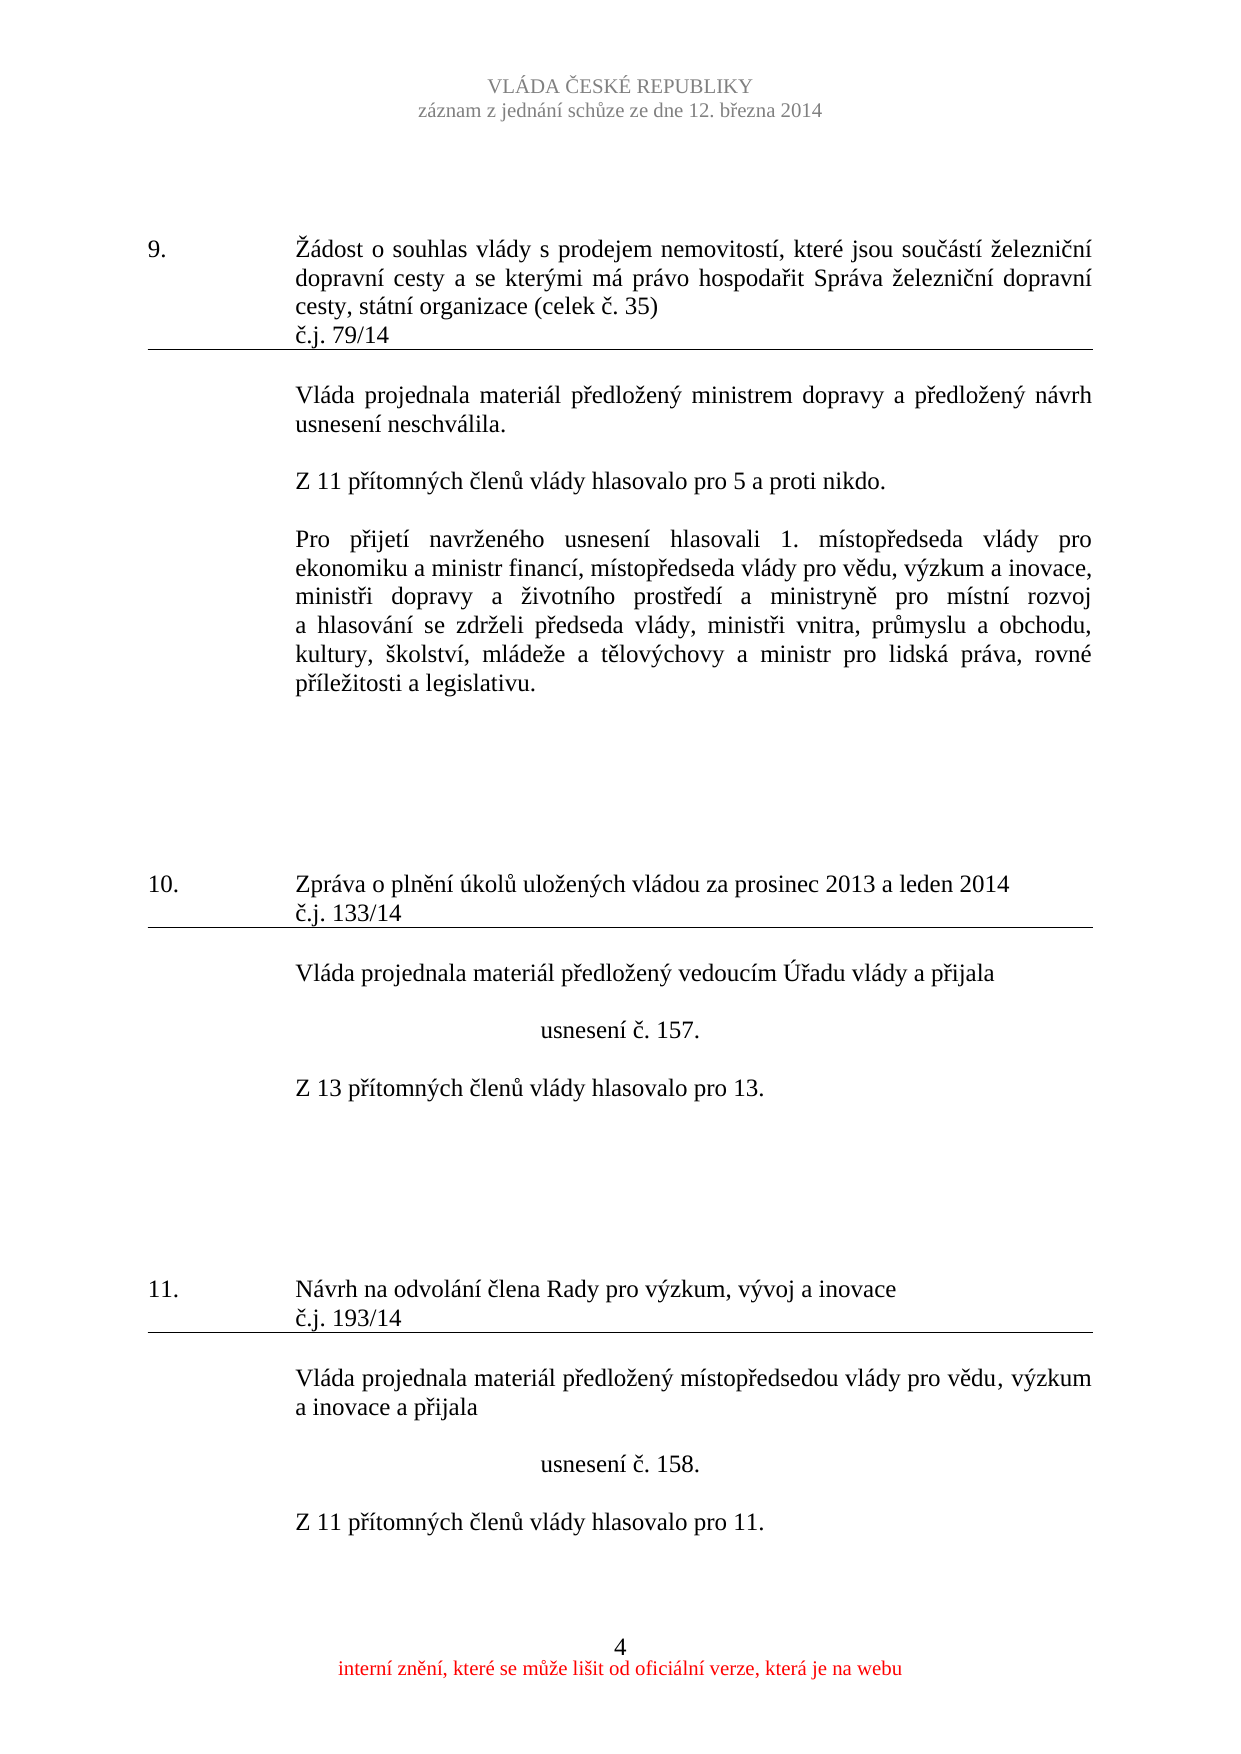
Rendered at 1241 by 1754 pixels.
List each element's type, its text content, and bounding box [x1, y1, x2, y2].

text Pro přijetí navrženého usnesení hlasovali 1. místopředseda vlády pro ekonomiku a ministr financí, místopředseda vlády pro vědu, výzkum a inovace, ministři dopravy a životního prostředí a ministryně pro místní rozvoj a hlasování se zdrželi předseda vlády, ministři vnitra, průmyslu a obchodu, kultury, školství, mládeže a tělovýchovy a ministr pro lidská práva, rovné příležitosti a legislativu. [148, 524, 1093, 696]
text Z 11 přítomných členů vlády hlasovalo pro 11. [148, 1507, 1093, 1535]
text Z 13 přítomných členů vlády hlasovalo pro 13. [148, 1073, 1093, 1102]
text Vláda projednala materiál předložený místopředsedou vlády pro vědu‚ výzkum a inovace a přijala [148, 1363, 1093, 1420]
text 11. Návrh na odvolání člena Rady pro výzkum, vývoj a inovace [148, 1274, 1093, 1303]
text 9. Žádost o souhlas vlády s prodejem nemovitostí, které jsou součástí železniční dopravní cesty a se kterými má právo hospodařit Správa železniční dopravní cesty, státní organizace (celek č. 35) [148, 234, 1093, 320]
text Vláda projednala materiál předložený vedoucím Úřadu vlády a přijala [148, 958, 1093, 987]
text 10. Zpráva o plnění úkolů uložených vládou za prosinec leden 2014 [148, 869, 1093, 898]
text č.j. 79/14 [148, 320, 1093, 349]
text č.j. 133/14 [148, 898, 1093, 926]
text usnesení č. 157. [148, 1015, 1093, 1044]
text Z 11 přítomných členů vlády hlasovalo pro proti nikdo. [148, 466, 1093, 495]
text č.j. 193/14 [148, 1303, 1093, 1332]
text Vláda projednala materiál předložený ministrem dopravy a předložený návrh usnesení neschválila. [148, 380, 1093, 438]
text usnesení č. 158. [148, 1449, 1093, 1478]
